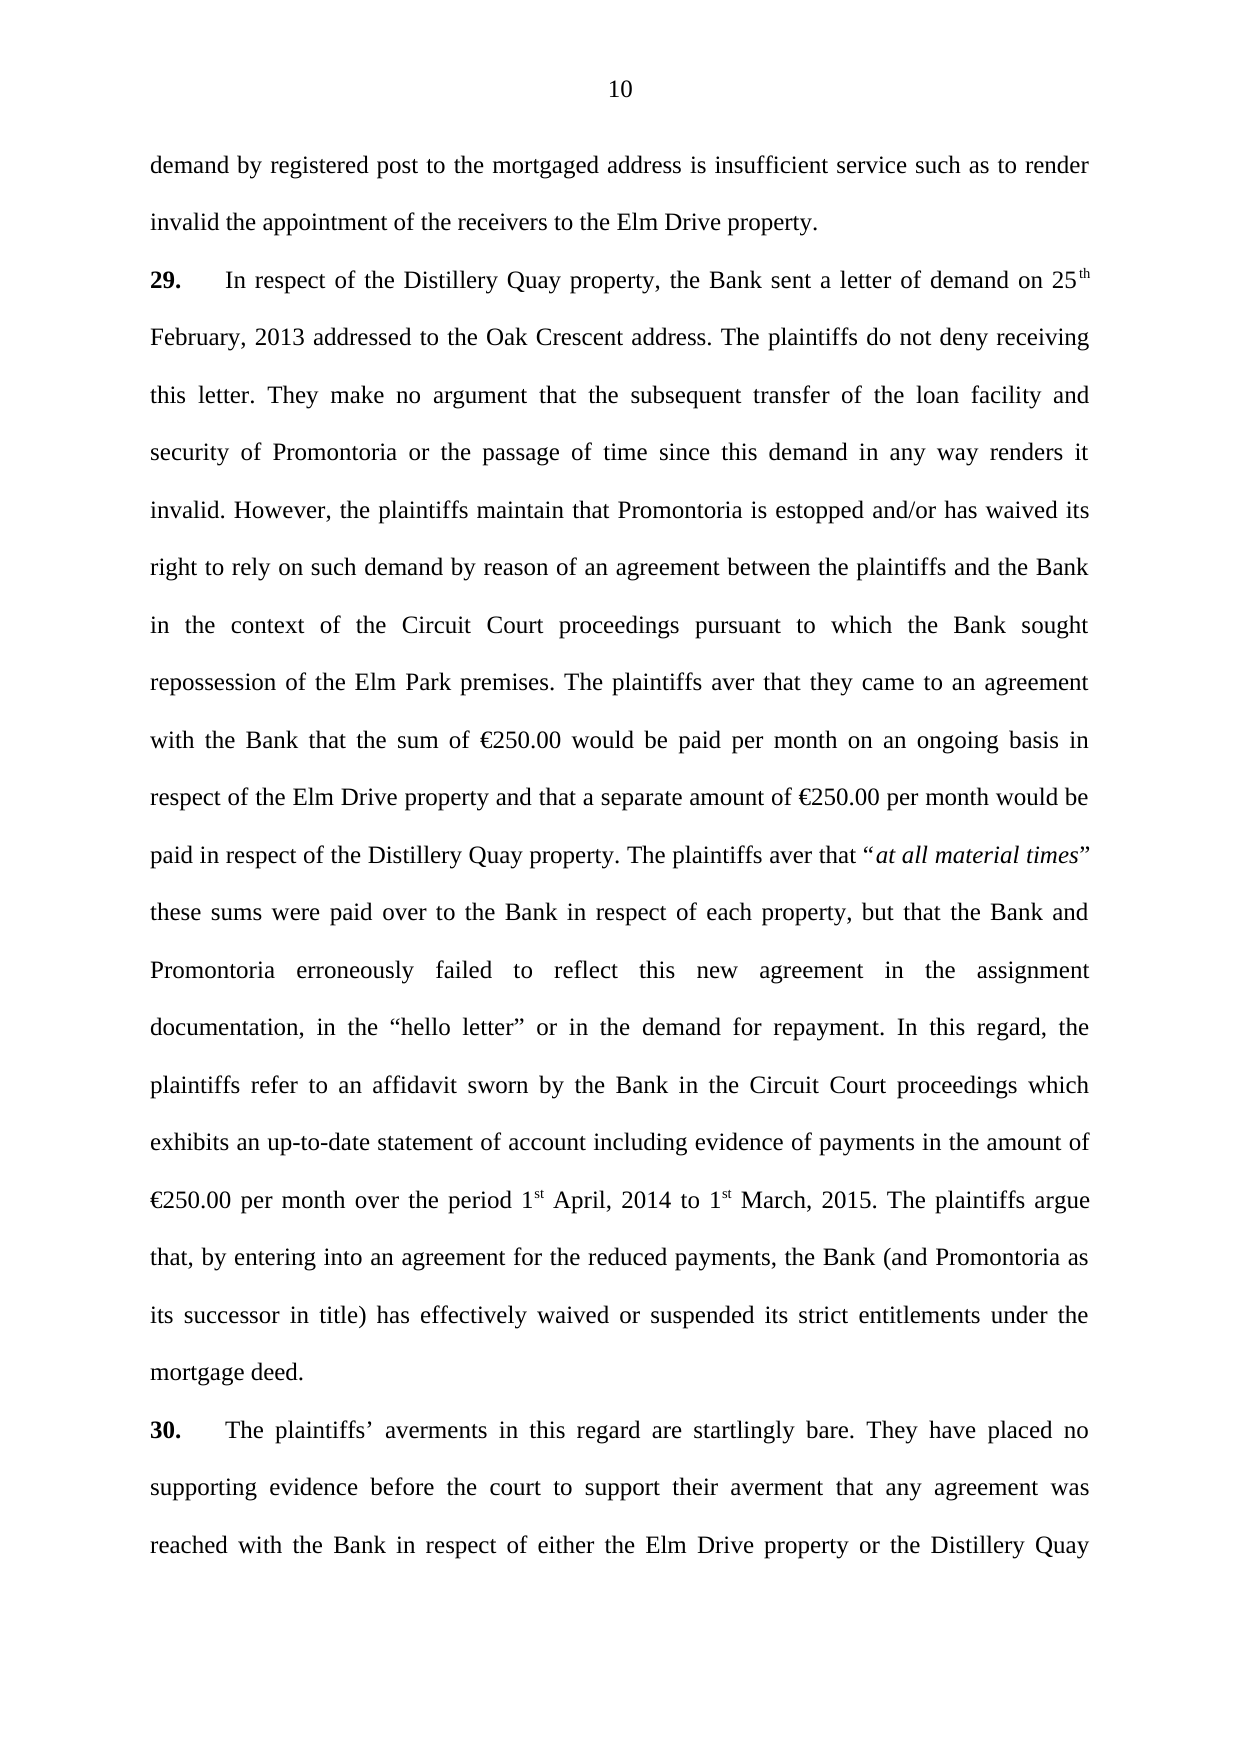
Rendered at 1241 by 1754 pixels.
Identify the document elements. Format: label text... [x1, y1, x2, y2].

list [150, 1415, 1090, 1559]
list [150, 150, 1090, 236]
list In respect of the Distillery Quay property, the Bank sent a letter of demand on 25th February, 2013 addressed to the Oak Crescent address. The plaintiffs do not deny receiving this letter. They make no argument that the subsequent transfer of the loan facility and security of Promontoria or the passage of time since this demand in any way renders it invalid. However, the plaintiffs maintain that Promontoria is estopped and/or has waived its right to rely on such demand by reason of an agreement between the plaintiffs and the Bank in the context of the Circuit Court proceedings pursuant to which the Bank sought repossession of the Elm Park premises. The plaintiffs aver that they came to an agreement with the Bank that the sum of €250.00 would be paid per month on an ongoing basis in respect of the Elm Drive property and that a separate amount of €250.00 per month would be paid in respect of the Distillery Quay property. The plaintiffs aver that “at all material times” these sums were paid over to the Bank in respect of each property, but that the Bank and Promontoria erroneously failed to reflect this new agreement in the assignment documentation, in the “hello letter” or in the demand for repayment. In this regard, the plaintiffs refer to an affidavit sworn by the Bank in the Circuit Court proceedings which exhibits an up-to-date statement of account including evidence of payments in the amount of €250.00 per month over the period 1st April, 2014 to 1st March, 2015. The plaintiffs argue that, by entering into an agreement for the reduced payments, the Bank (and Promontoria as its successor in title) has effectively waived or suspended its strict entitlements under the mortgage deed. [150, 265, 1090, 1386]
